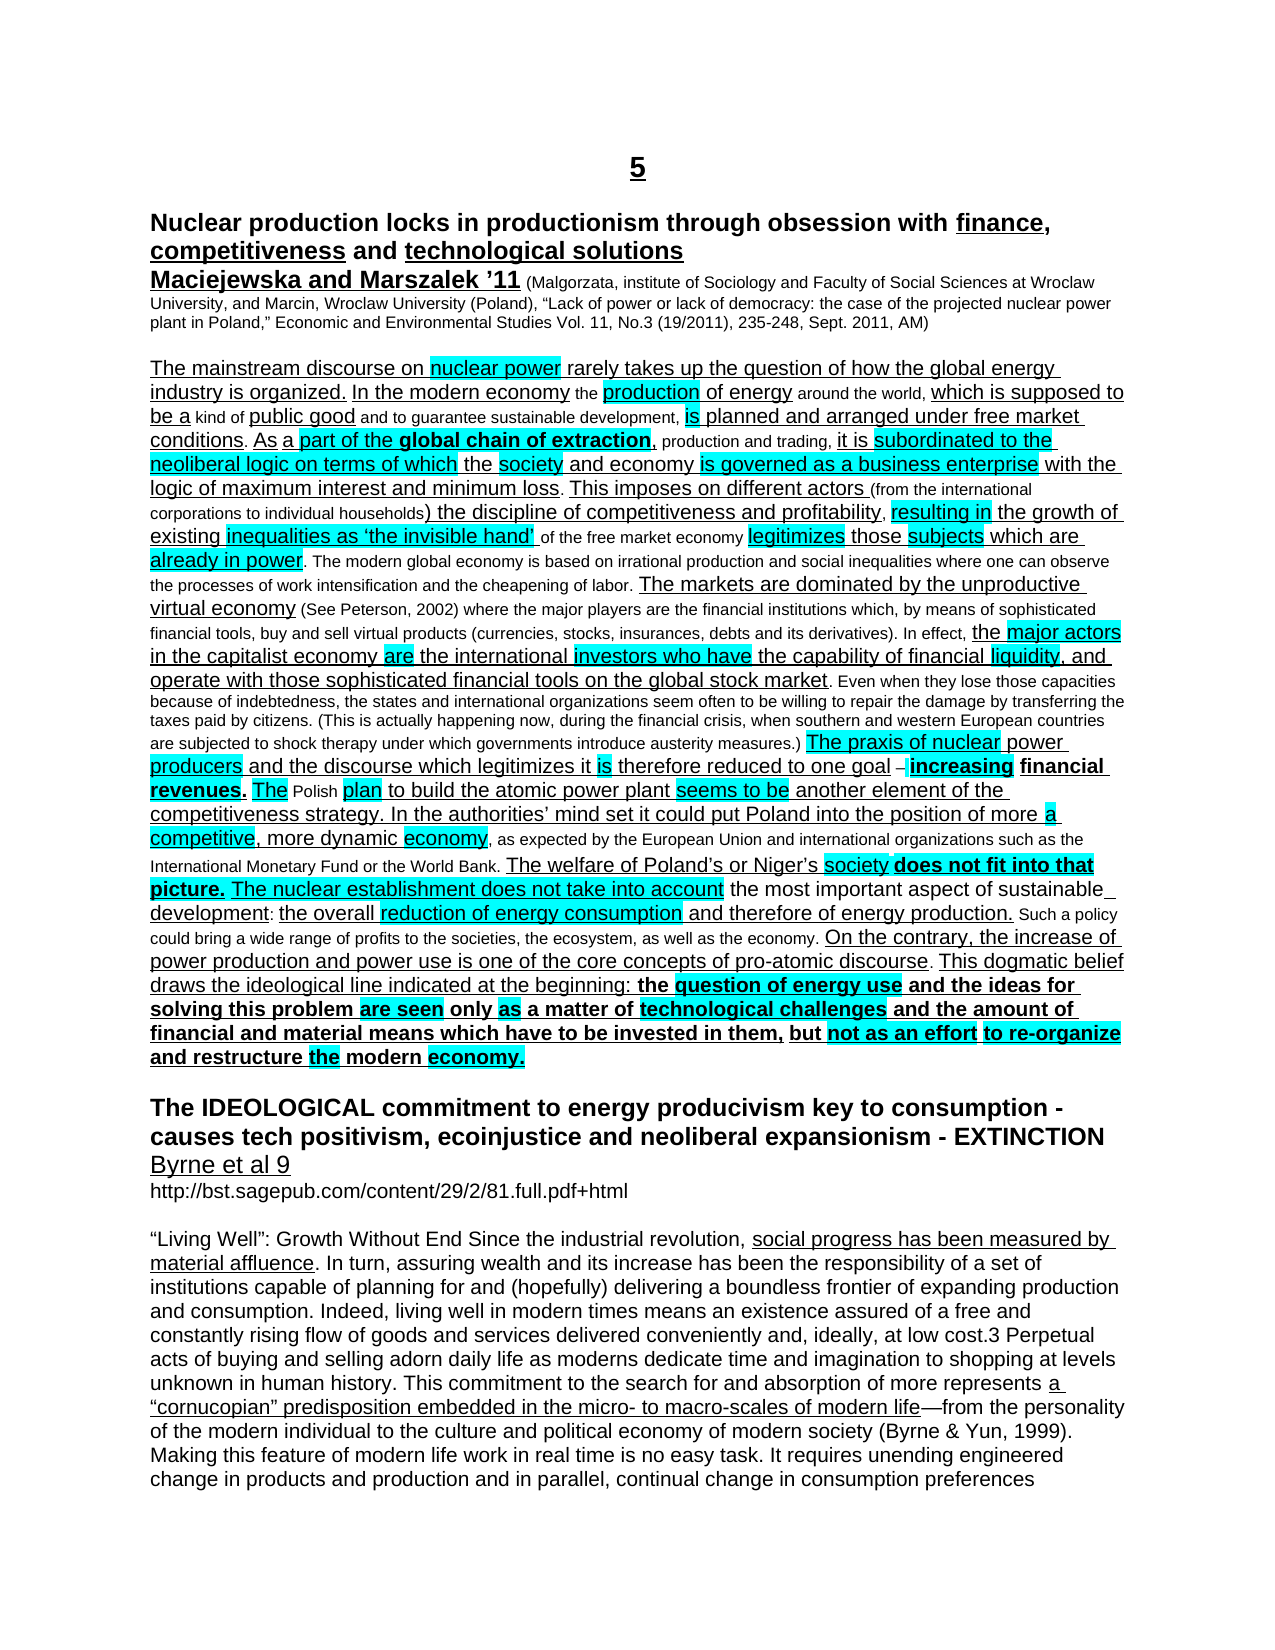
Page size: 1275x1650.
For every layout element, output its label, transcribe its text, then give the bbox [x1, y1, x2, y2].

subtitle The IDEOLOGICAL commitment to energy producivism key to consumption -causes tech positivism, ecoinjustice and neoliberal expansionism - EXTINCTION [150, 1093, 1125, 1150]
text The mainstream discourse on nuclear power rarely takes up the question of how the global energy industry is organized. In the modern economy the production of energy around the world, which is supposed to be a kind of public good and to guarantee sustainable development, is planned and arranged under free market conditions. As a part of the global chain of extraction, production and trading, it is subordinated to the neoliberal logic on terms of which the society and economy is governed as a business enterprise with the logic of maximum interest and minimum loss. This imposes on different actors (from the international corporations to individual households) the discipline of competitiveness and profitability, resulting in the growth of existing inequalities as ‘the invisible hand’ of the free market economy legitimizes those subjects which are already in power. The modern global economy is based on irrational production and social inequalities where one can observe the processes of work intensification and the cheapening of labor. The markets are dominated by the unproductive virtual economy (See Peterson, 2002) where the major players are the financial institutions which, by means of sophisticated financial tools, buy and sell virtual products (currencies, stocks, insurances, debts and its derivatives). In effect, the major actors in the capitalist economy are the international investors who have the capability of financial liquidity, and operate with those sophisticated financial tools on the global stock market. Even when they lose those capacities because of indebtedness, the states and international organizations seem often to be willing to repair the damage by transferring the taxes paid by citizens. (This is actually happening now, during the financial crisis, when southern and western European countries are subjected to shock therapy under which governments introduce austerity measures.) The praxis of nuclear power producers and the discourse which legitimizes it is therefore reduced to one goal – increasing financial revenues. The Polish plan to build the atomic power plant seems to be another element of the competitiveness strategy. In the authorities’ mind set it could put Poland into the position of more a competitive, more dynamic economy, as expected by the European Union and international organizations such as the International Monetary Fund or the World Bank. The welfare of Poland’s or Niger’s society does not fit into that picture. The nuclear establishment does not take into account the most important aspect of sustainable development: the overall reduction of energy consumption and therefore of energy production. Such a policy could bring a wide range of profits to the societies, the ecosystem, as well as the economy. On the contrary, the increase of power production and power use is one of the core concepts of pro-atomic discourse. This dogmatic belief draws the ideological line indicated at the beginning: the question of energy use and the ideas for solving this problem are seen only as a matter of technological challenges and the amount of financial and material means which have to be invested in them, but not as an effort to re-organize and restructure the modern economy. [150, 356, 1125, 1069]
subtitle Nuclear production locks in productionism through obsession with finance, competitiveness and technological solutions [150, 207, 1125, 265]
text http://bst.sagepub.com/content/29/2/81.full.pdf+html [150, 1179, 1125, 1203]
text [150, 1227, 1125, 1491]
text Maciejewska and Marszalek ’11 (Malgorzata, institute of Sociology and Faculty of Social Sciences at Wroclaw University, and Marcin, Wroclaw University (Poland), “Lack of power or lack of democracy: the case of the projected nuclear power plant in Poland,” Economic and Environmental Studies Vol. 11, No.3 (19/2011), 235-248, Sept. 2011, AM) [150, 265, 1125, 332]
subtitle 5 [150, 150, 1125, 183]
text Byrne et al 9 [150, 1150, 1125, 1179]
